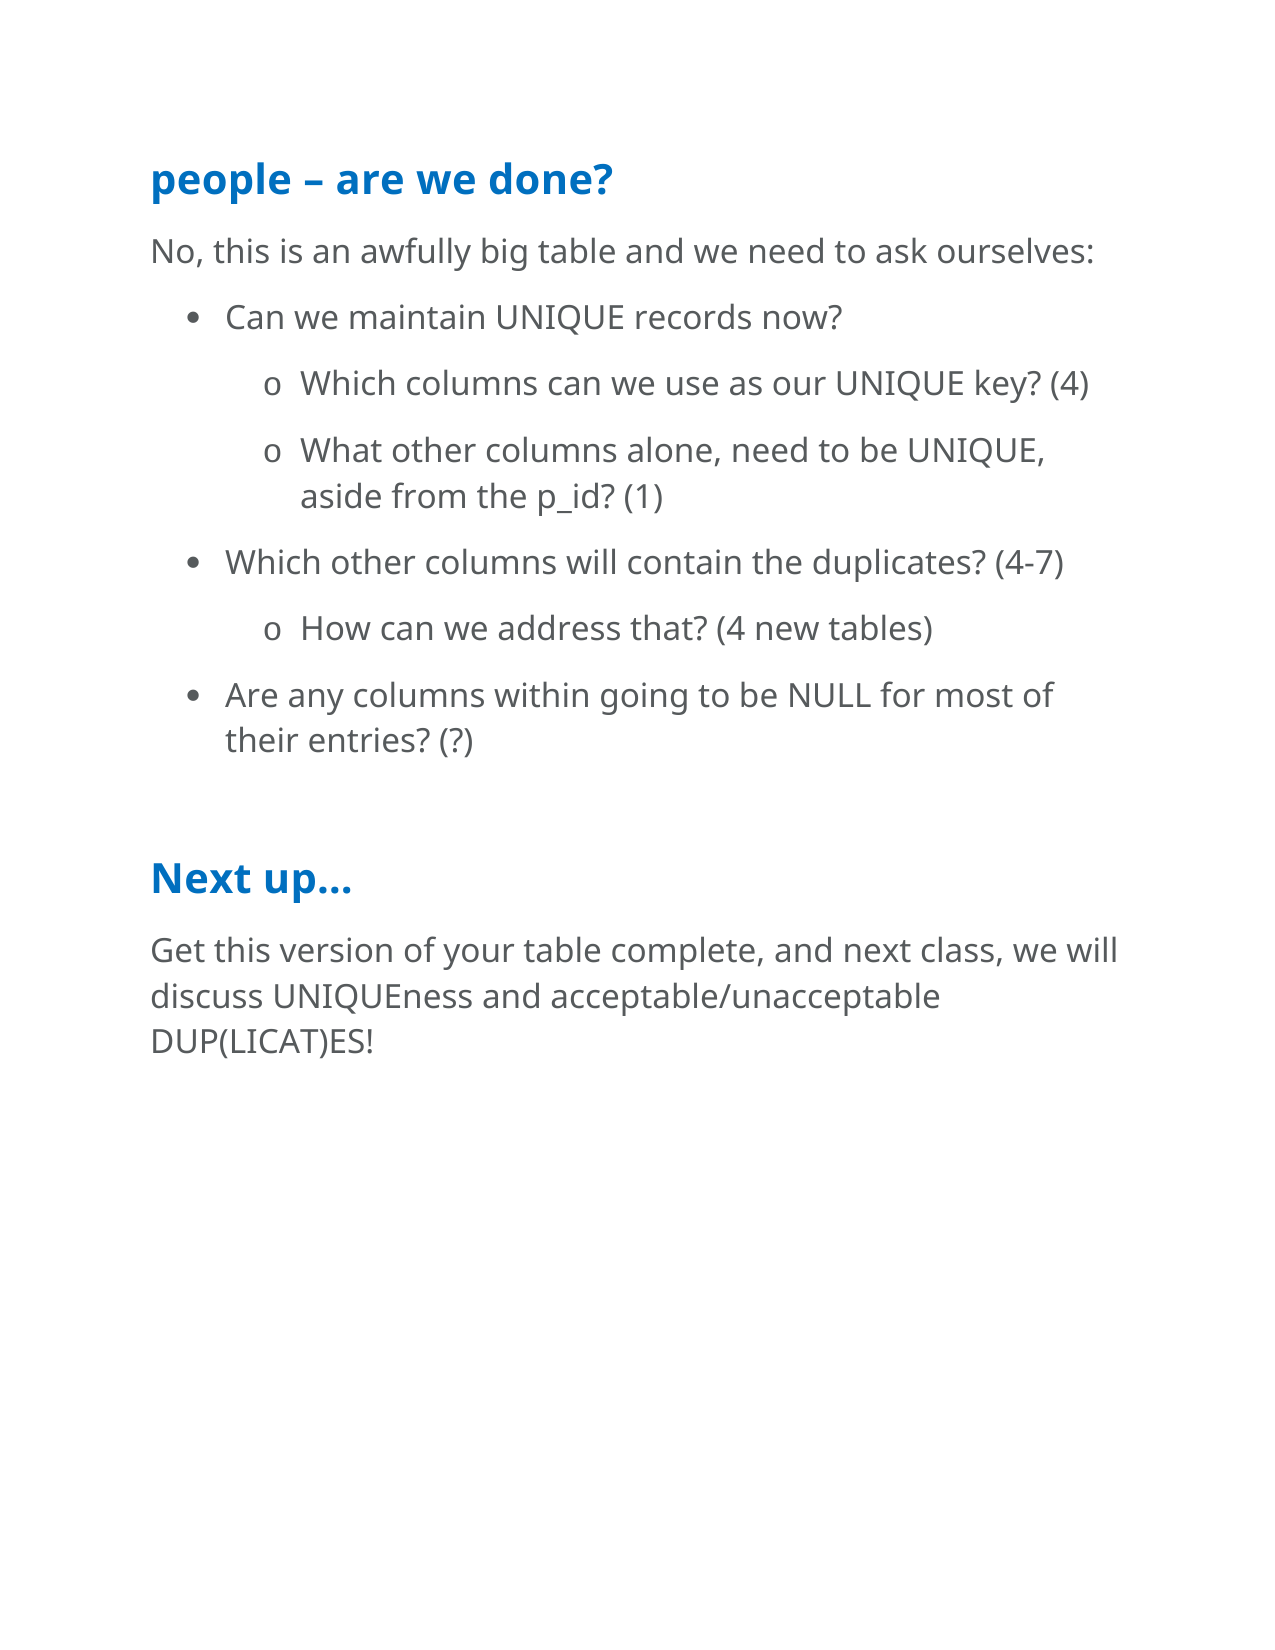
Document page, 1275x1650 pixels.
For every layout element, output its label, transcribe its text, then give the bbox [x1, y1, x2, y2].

text Get this version of your table complete, and next class, we will discuss UNIQUEness and acceptable/unacceptable DUP(LICAT)ES! [150, 927, 1125, 1063]
list What other columns alone, need to be UNIQUE, aside from the p_id? (1) [262, 427, 1125, 518]
list Which other columns will contain the duplicates? (4-7) [187, 539, 1125, 584]
list How can we address that? (4 new tables) [262, 605, 1125, 651]
list Can we maintain UNIQUE records now? [187, 294, 1125, 339]
text people – are we done? [150, 150, 1125, 207]
list Are any columns within going to be NULL for most of their entries? (?) [187, 671, 1125, 762]
text No, this is an awfully big table and we need to ask ourselves: [150, 228, 1125, 273]
text Next up… [150, 849, 1125, 906]
list Which columns can we use as our UNIQUE key? (4) [262, 360, 1125, 406]
